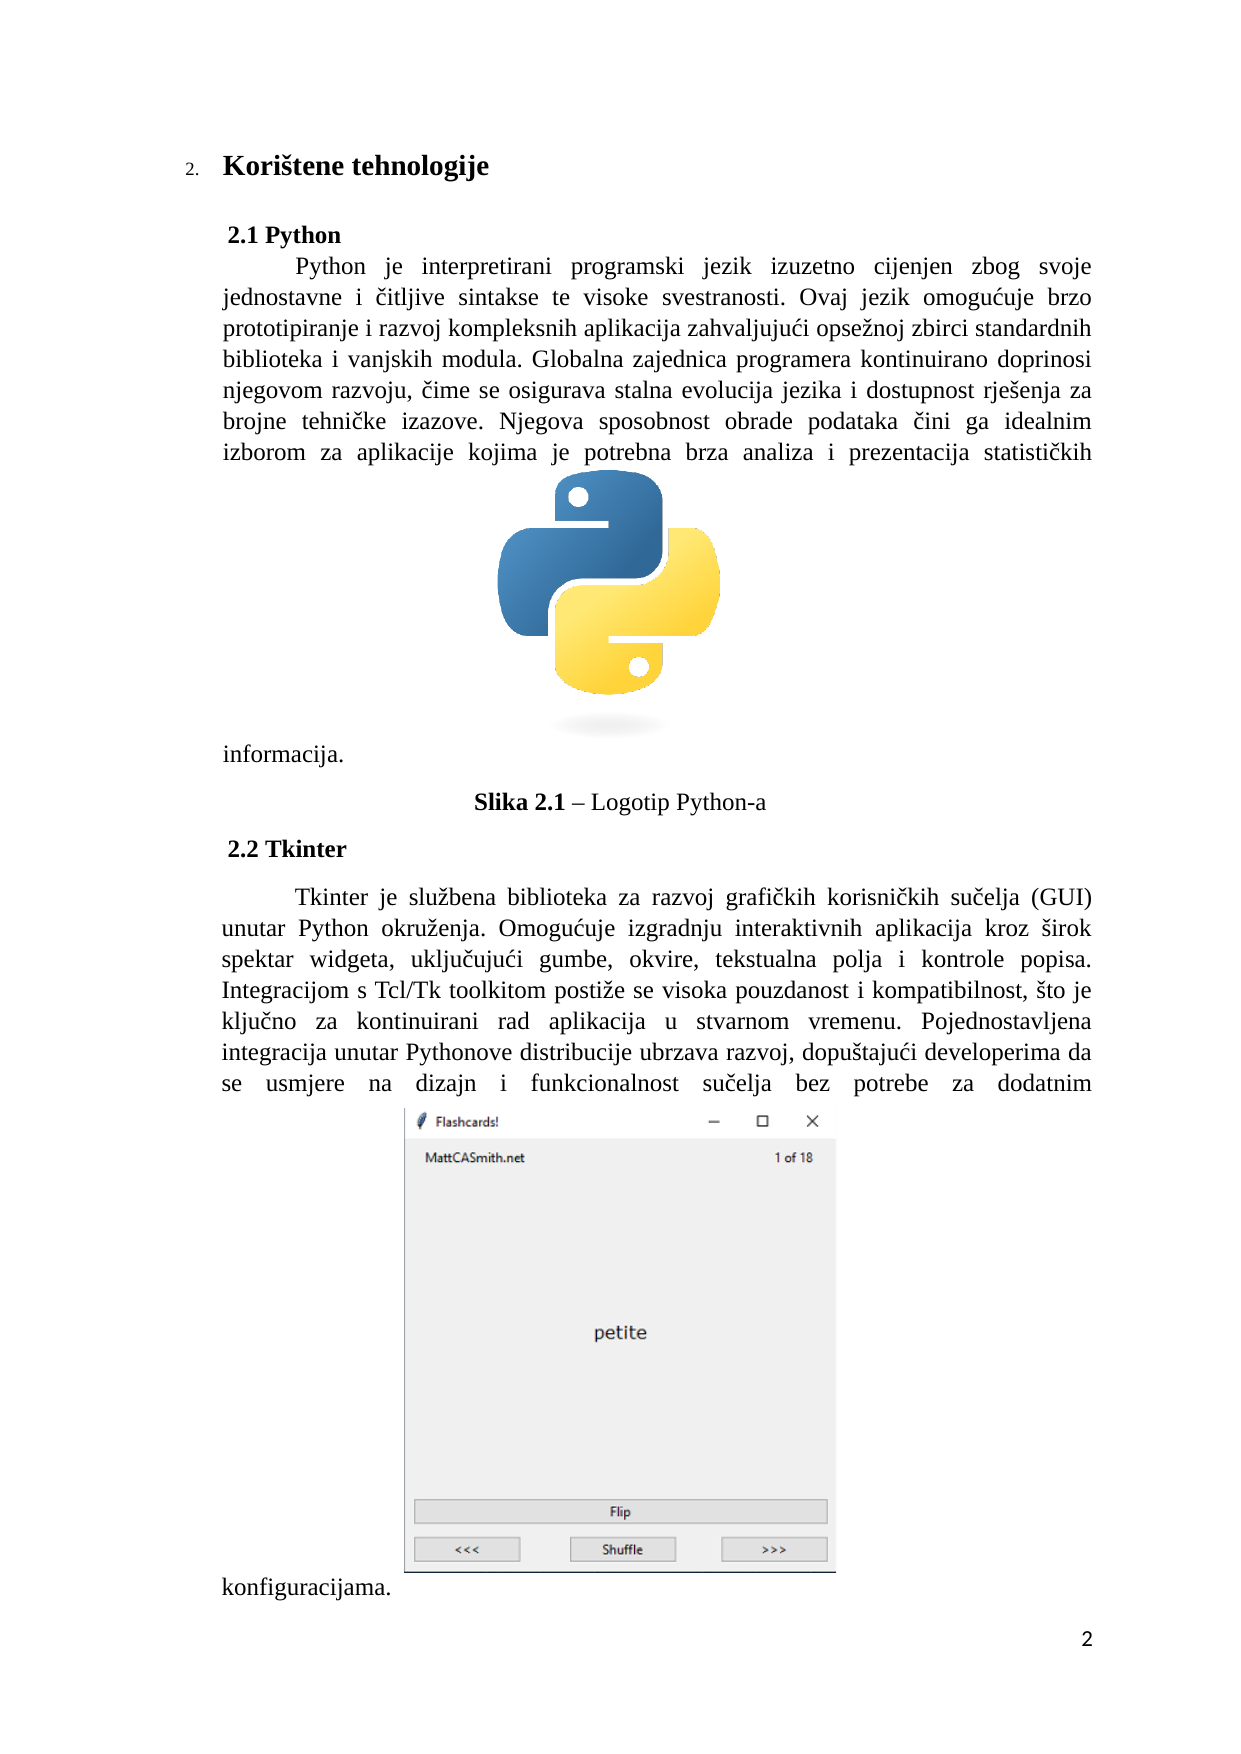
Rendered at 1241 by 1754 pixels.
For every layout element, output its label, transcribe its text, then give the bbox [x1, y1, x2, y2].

list Tkinter [227, 834, 1093, 863]
picture [497, 470, 743, 739]
list Korištene tehnologije [185, 148, 1093, 181]
list Python je interpretirani programski jezik izuzetno cijenjen zbog svoje jednostavne i čitljive sintakse te visoke svestranosti. Ovaj jezik omogućuje brzo prototipiranje i razvoj kompleksnih aplikacija zahvaljujući opsežnoj zbirci standardnih biblioteka i vanjskih modula. Globalna zajednica programera kontinuirano doprinosi njegovom razvoju, čime se osigurava stalna evolucija jezika i dostupnost rješenja za brojne tehničke izazove. Njegova sposobnost obrade podataka čini ga idealnim izborom za aplikacije kojima je potrebna brza analiza i prezentacija statističkih informacija. [223, 251, 1093, 768]
list Python [227, 220, 1093, 249]
picture [404, 1108, 837, 1573]
text Slika 2.1 – Logotip Python-a [148, 787, 1093, 816]
